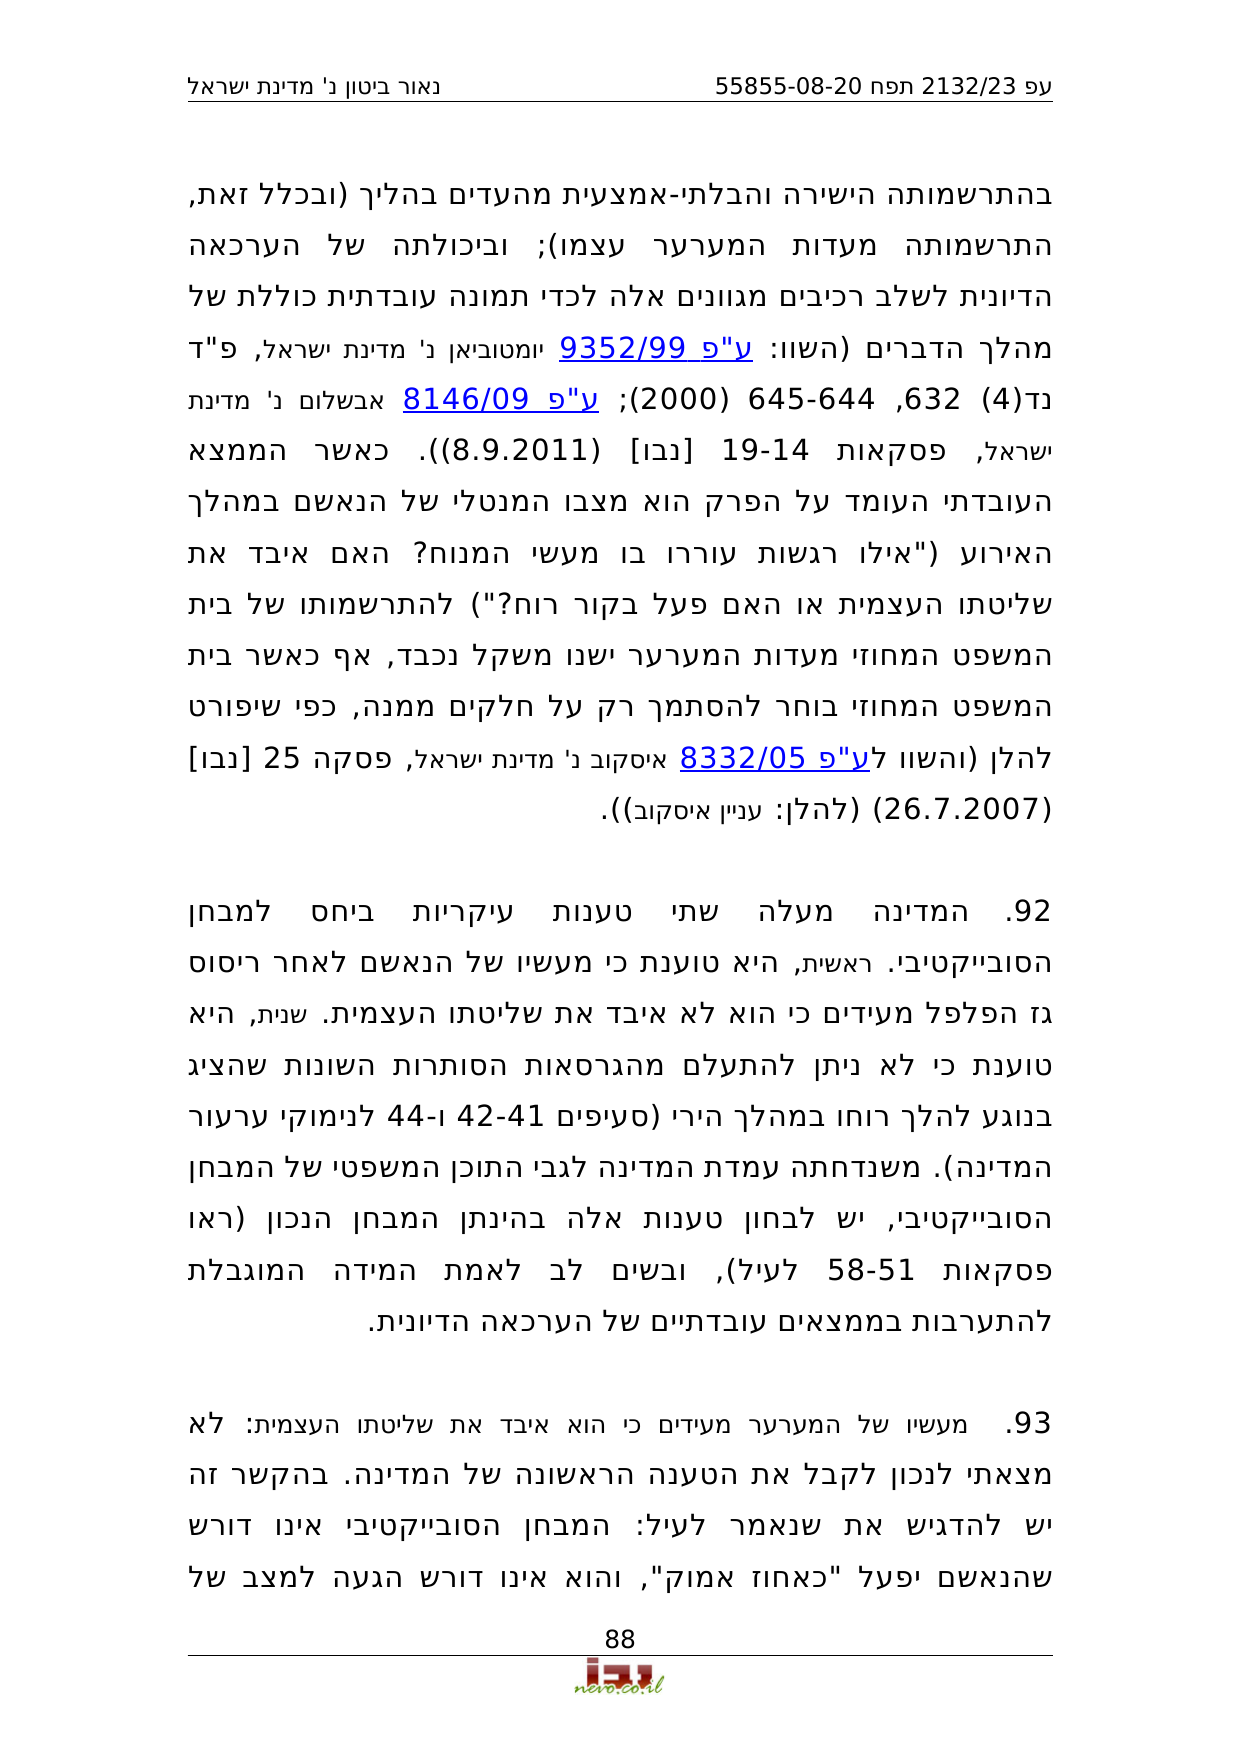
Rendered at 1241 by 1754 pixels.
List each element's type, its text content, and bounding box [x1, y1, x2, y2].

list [187, 177, 1053, 826]
picture [574, 1657, 666, 1695]
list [187, 1407, 1053, 1594]
list המדינה מעלה שתי טענות עיקריות ביחס למבחן הסובייקטיבי. ראשית, היא טוענת כי מעשיו של הנאשם לאחר ריסוס גז הפלפל מעידים כי הוא לא איבד את שליטתו העצמית. שנית, היא טוענת כי לא ניתן להתעלם מהגרסאות הסותרות השונות שהציג בנוגע להלך רוחו במהלך הירי (סעיפים 42-41 ו-44 לנימוקי ערעור המדינה). משנדחתה עמדת המדינה לגבי התוכן המשפטי של המבחן הסובייקטיבי, יש לבחון טענות אלה בהינתן המבחן הנכון (ראו פסקאות 58-51 לעיל), ובשים לב לאמת המידה המוגבלת להתערבות בממצאים עובדתיים של הערכאה הדיונית. [187, 894, 1053, 1338]
